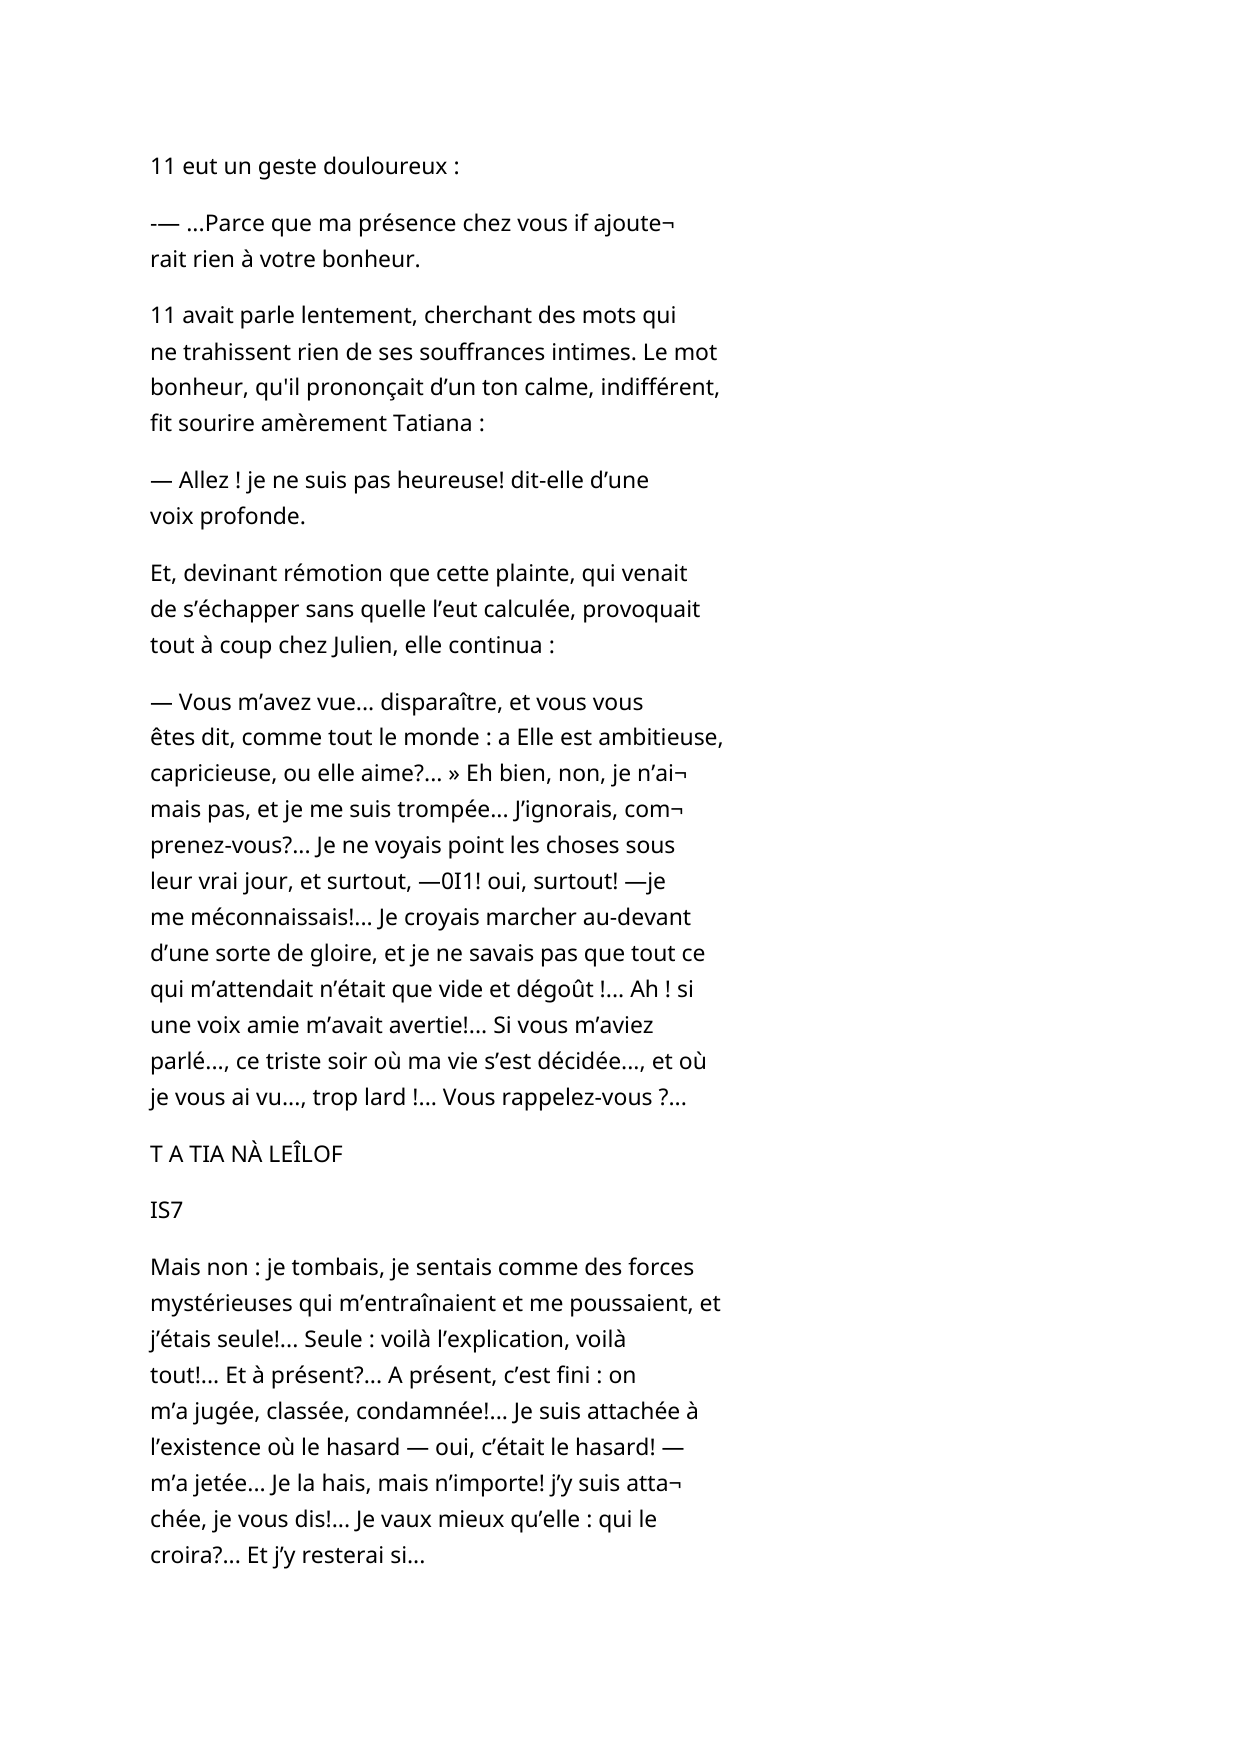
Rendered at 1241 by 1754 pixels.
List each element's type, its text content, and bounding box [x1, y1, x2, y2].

text Et, devinant rémotion que cette plainte, qui venaitde s’échapper sans quelle l’eut calculée, provoquaittout à coup chez Julien, elle continua : [150, 557, 1090, 660]
text T A TIA NÀ LEÎLOF [150, 1137, 1090, 1169]
text — Allez ! je ne suis pas heureuse! dit-elle d’unevoix profonde. [150, 464, 1090, 531]
text Mais non : je tombais, je sentais comme des forcesmystérieuses qui m’entraînaient et me poussaient, etj’étais seule!... Seule : voilà l’explication, voilàtout!... Et à présent?... A présent, c’est fini : onm’a jugée, classée, condamnée!... Je suis attachée àl’existence où le hasard — oui, c’était le hasard! —m’a jetée... Je la hais, mais n’importe! j’y suis atta¬chée, je vous dis!... Je vaux mieux qu’elle : qui lecroira?... Et j’y resterai si... [150, 1251, 1090, 1570]
text 11 eut un geste douloureux : [150, 150, 1090, 181]
text 11 avait parle lentement, cherchant des mots quine trahissent rien de ses souffrances intimes. Le motbonheur, qu'il prononçait d’un ton calme, indifférent,fit sourire amèrement Tatiana : [150, 299, 1090, 438]
text IS7 [150, 1194, 1090, 1226]
text — Vous m’avez vue... disparaître, et vous vousêtes dit, comme tout le monde : a Elle est ambitieuse,capricieuse, ou elle aime?... » Eh bien, non, je n’ai¬mais pas, et je me suis trompée... J’ignorais, com¬prenez-vous?... Je ne voyais point les choses sousleur vrai jour, et surtout, —0I1! oui, surtout! —jeme méconnaissais!... Je croyais marcher au-devantd’une sorte de gloire, et je ne savais pas que tout cequi m’attendait n’était que vide et dégoût !... Ah ! siune voix amie m’avait avertie!... Si vous m’aviezparlé..., ce triste soir où ma vie s’est décidée..., et oùje vous ai vu..., trop lard !... Vous rappelez-vous ?... [150, 685, 1090, 1112]
text -— ...Parce que ma présence chez vous if ajoute¬rait rien à votre bonheur. [150, 207, 1090, 274]
